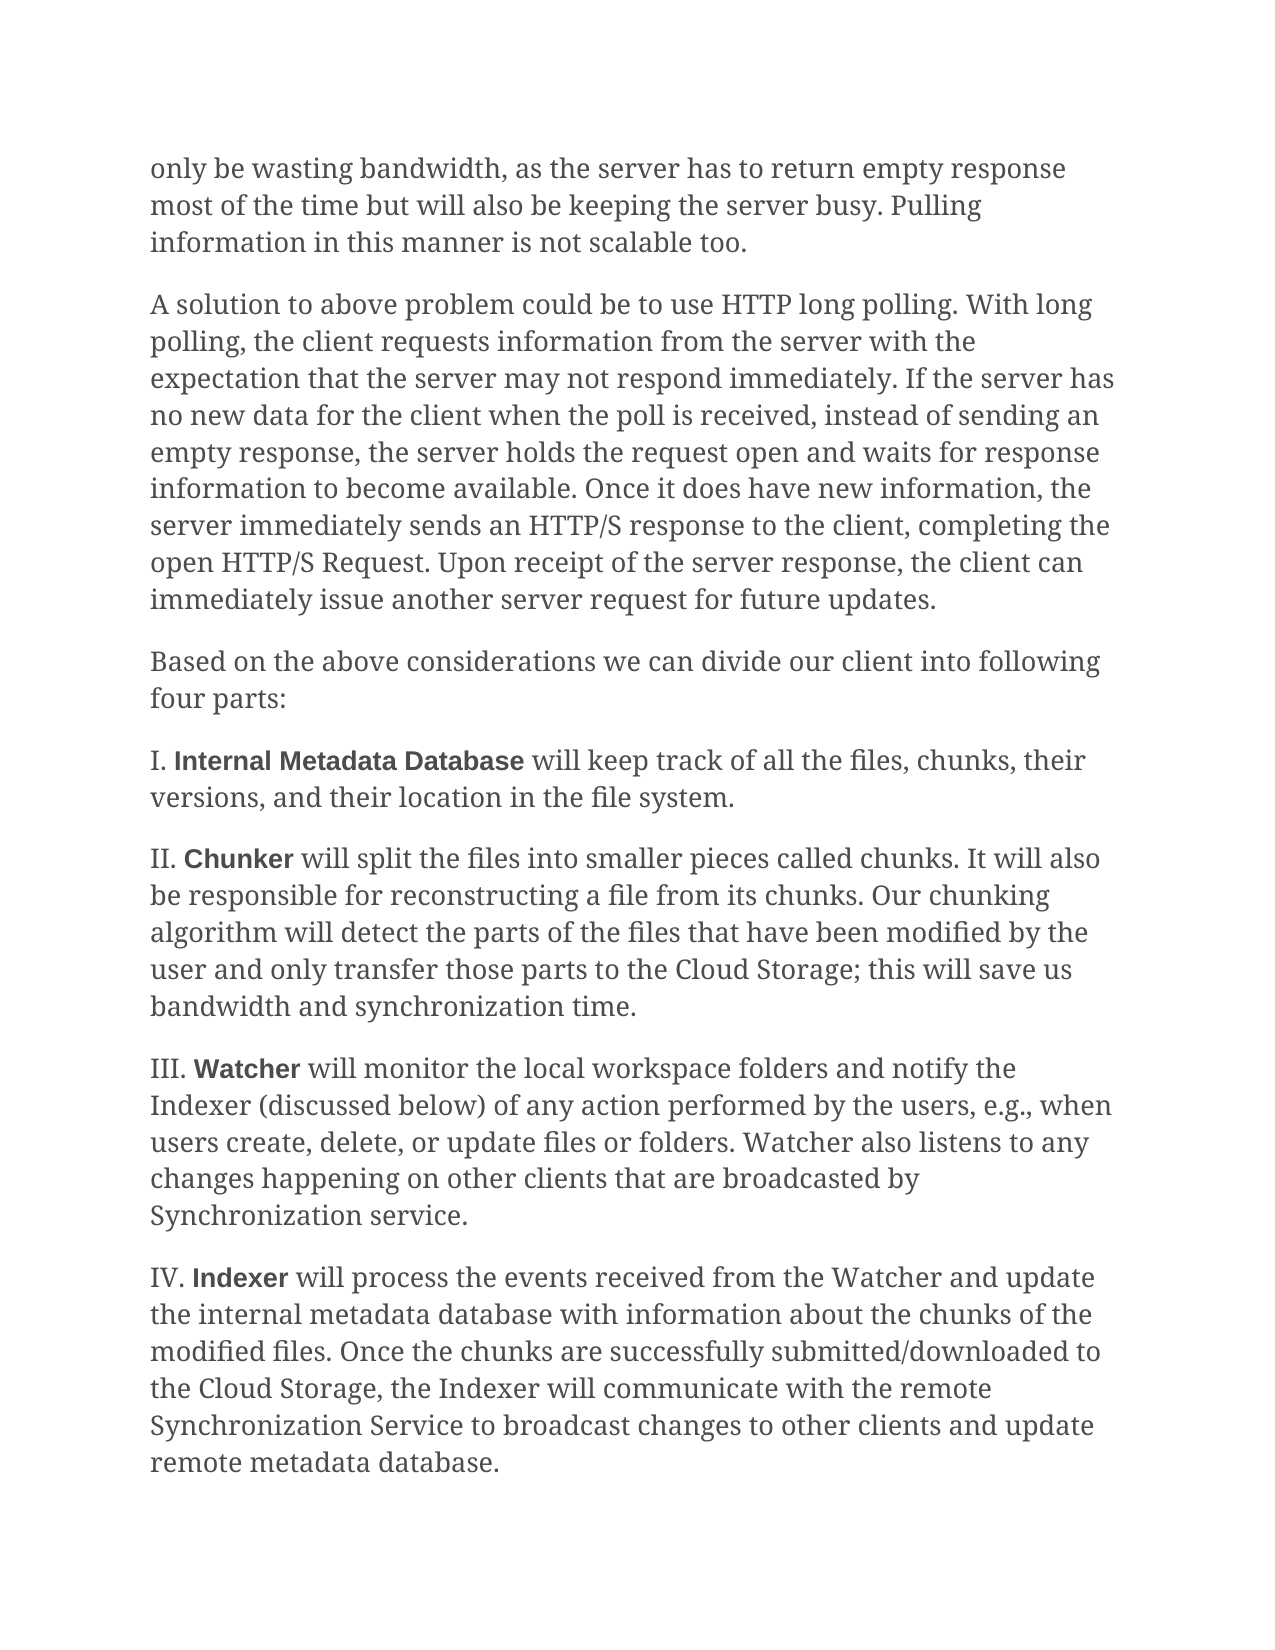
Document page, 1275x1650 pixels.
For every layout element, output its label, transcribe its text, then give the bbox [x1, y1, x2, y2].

text Based on the above considerations we can divide our client into following four parts: [150, 642, 1125, 716]
text I. Internal Metadata Database will keep track of all the files, chunks, their versions, and their location in the file system. [150, 741, 1125, 815]
text III. Watcher will monitor the local workspace folders and notify the Indexer (discussed below) of any action performed by the users, e.g., when users create, delete, or update files or folders. Watcher also listens to any changes happening on other clients that are broadcasted by Synchronization service. [150, 1049, 1125, 1234]
text A solution to above problem could be to use HTTP long polling. With long polling, the client requests information from the server with the expectation that the server may not respond immediately. If the server has no new data for the client when the poll is received, instead of sending an empty response, the server holds the request open and waits for response information to become available. Once it does have new information, the server immediately sends an HTTP/S response to the client, completing the open HTTP/S Request. Upon receipt of the server response, the client can immediately issue another server request for future updates. [150, 286, 1125, 617]
text II. Chunker will split the files into smaller pieces called chunks. It will also be responsible for reconstructing a file from its chunks. Our chunking algorithm will detect the parts of the files that have been modified by the user and only transfer those parts to the Cloud Storage; this will save us bandwidth and synchronization time. [150, 840, 1125, 1024]
text IV. Indexer will process the events received from the Watcher and update the internal metadata database with information about the chunks of the modified files. Once the chunks are successfully submitted/downloaded to the Cloud Storage, the Indexer will communicate with the remote Synchronization Service to broadcast changes to other clients and update remote metadata database. [150, 1259, 1125, 1480]
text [150, 150, 1125, 261]
